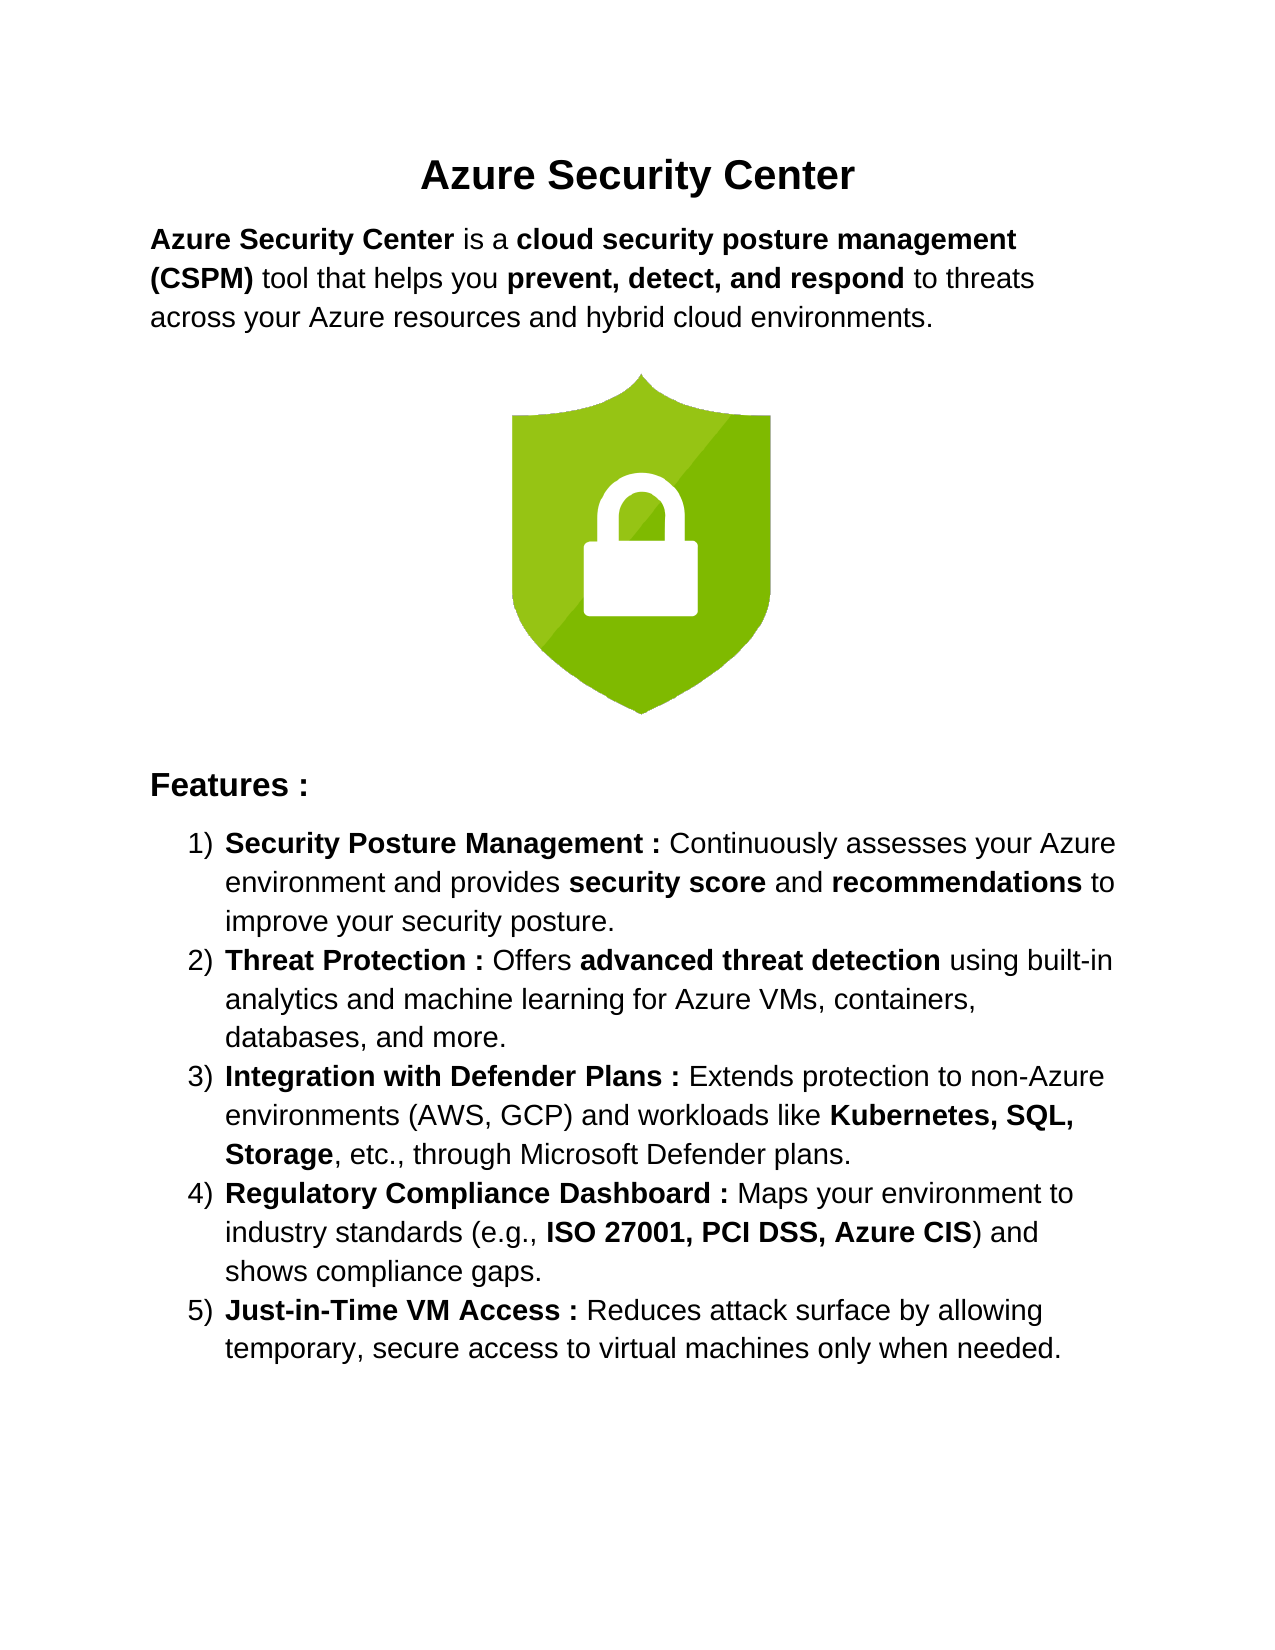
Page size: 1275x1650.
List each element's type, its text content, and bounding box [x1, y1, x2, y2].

list Security Posture Management : Continuously assesses your Azure environment and provides security score and recommendations to improve your security posture. [187, 826, 1125, 937]
list Regulatory Compliance Dashboard : Maps your environment to industry standards (e.g., ISO 27001, PCI DSS, Azure CIS) and shows compliance gaps. [187, 1176, 1125, 1287]
list Integration with Defender Plans : Extends protection to non-Azure environments (AWS, GCP) and workloads like Kubernetes, SQL, Storage, etc., through Microsoft Defender plans. [187, 1059, 1125, 1171]
list Threat Protection : Offers advanced threat detection using built-in analytics and machine learning for Azure VMs, containers, databases, and more. [187, 943, 1125, 1054]
text Azure Security Center [150, 150, 1125, 198]
text Azure Security Center is a cloud security posture management (CSPM) tool that helps you prevent, detect, and respond to threats across your Azure resources and hybrid cloud environments. [150, 222, 1125, 333]
text Features : [150, 765, 1125, 803]
list Just-in-Time VM Access : Reduces attack surface by allowing temporary, secure access to virtual machines only when needed. [187, 1292, 1125, 1365]
